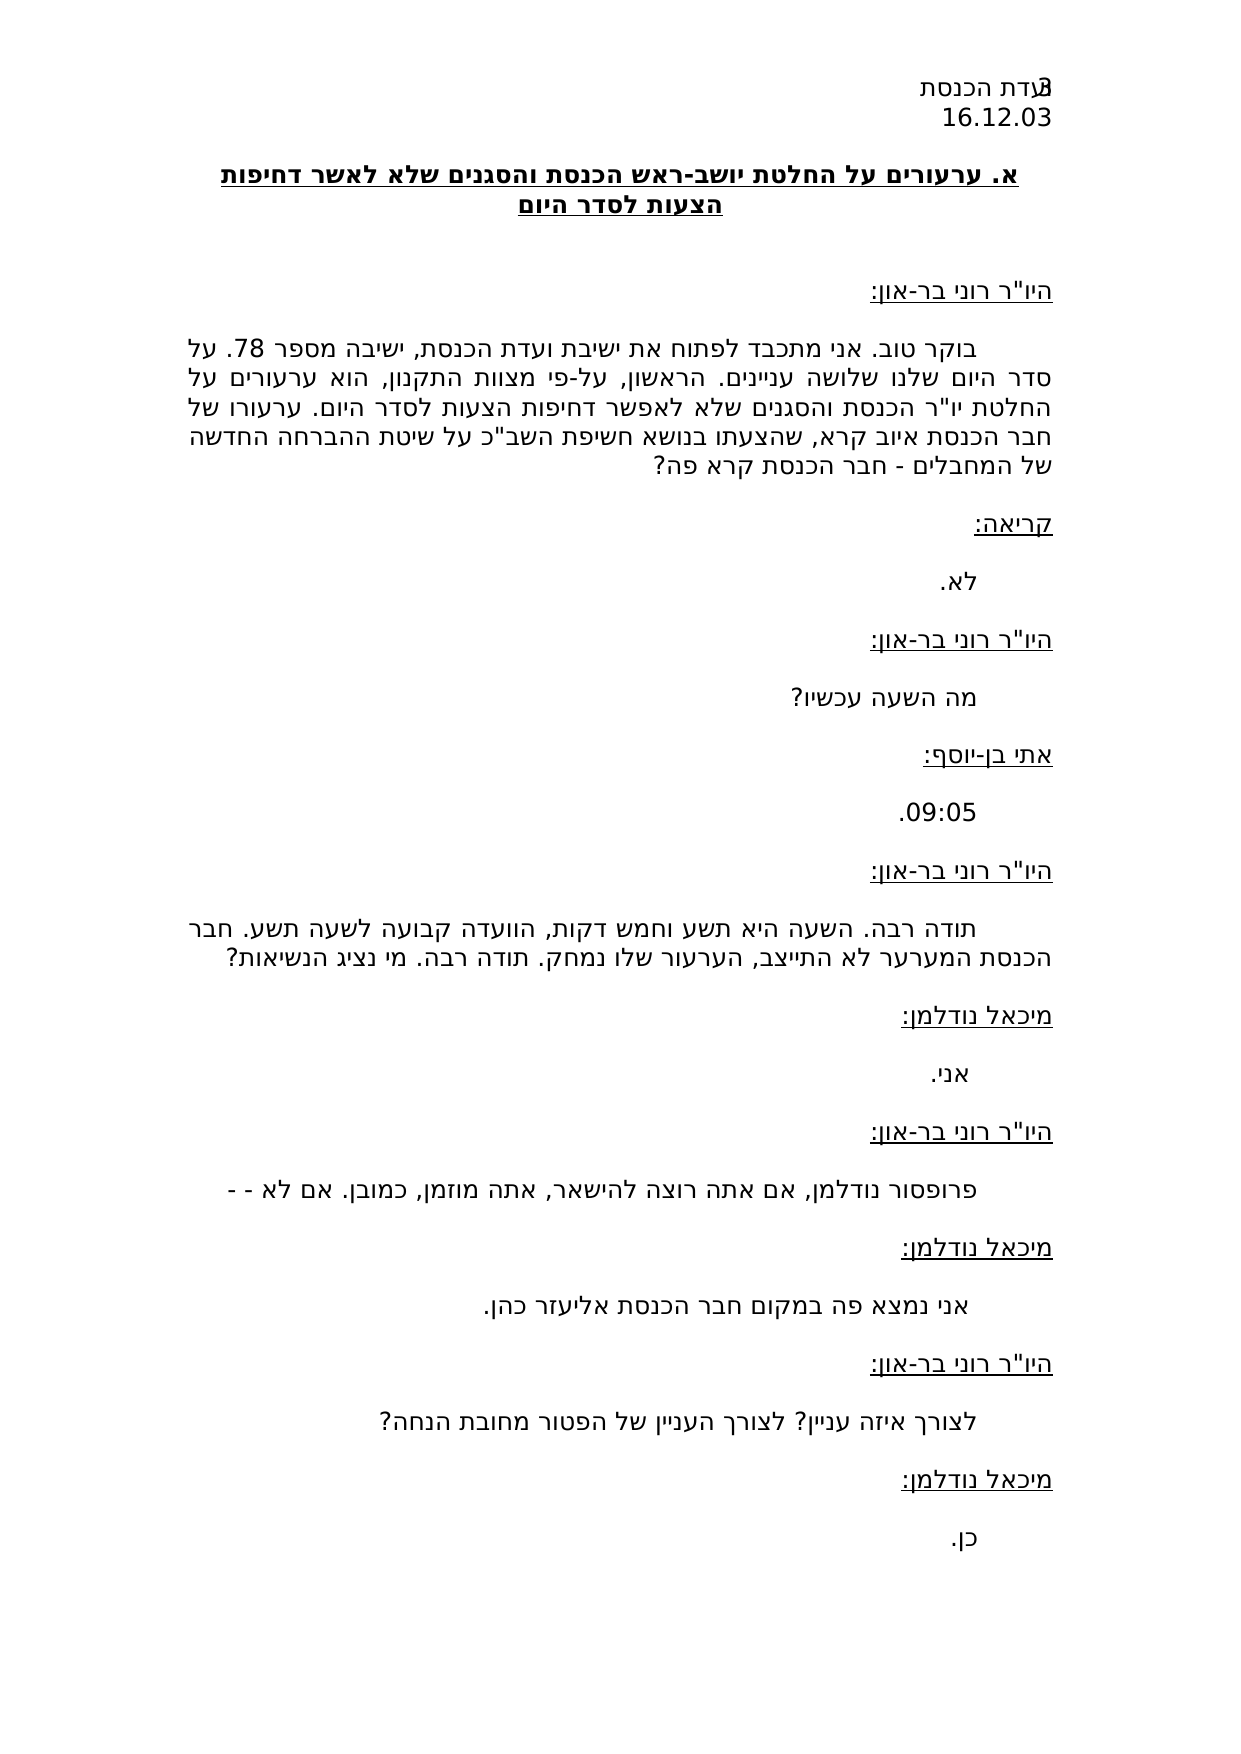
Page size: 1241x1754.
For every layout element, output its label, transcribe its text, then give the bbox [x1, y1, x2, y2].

text א. ערעורים על החלטת יושב-ראש הכנסת והסגנים שלא לאשר דחיפות הצעות לסדר היום [187, 161, 1053, 219]
text אני. [187, 1059, 1053, 1088]
text היו"ר רוני בר-און: [187, 1349, 1053, 1378]
text בוקר טוב. אני מתכבד לפתוח את ישיבת ועדת הכנסת, ישיבה מספר 78. על סדר היום שלנו שלושה עניינים. הראשון, על-פי מצוות התקנון, הוא ערעורים על החלטת יו"ר הכנסת והסגנים שלא לאפשר דחיפות הצעות לסדר היום. ערעורו של חבר הכנסת איוב קרא, שהצעתו בנושא חשיפת השב"כ על שיטת ההברחה החדשה של המחבלים - חבר הכנסת קרא פה? [187, 334, 1053, 480]
text תודה רבה. השעה היא תשע וחמש דקות, הוועדה קבועה לשעה תשע. חבר הכנסת המערער לא התייצב, הערעור שלו נמחק. תודה רבה. מי נציג הנשיאות? [187, 914, 1053, 973]
text לא. [187, 567, 1053, 596]
text היו"ר רוני בר-און: [187, 276, 1053, 306]
text קריאה: [187, 509, 1053, 538]
text 09:05. [187, 798, 1053, 828]
text אתי בן-יוסף: [187, 741, 1053, 770]
text היו"ר רוני בר-און: [187, 856, 1053, 886]
text מיכאל נודלמן: [187, 1233, 1053, 1262]
text אני נמצא פה במקום חבר הכנסת אליעזר כהן. [187, 1291, 1053, 1320]
text לצורך איזה עניין? לצורך העניין של הפטור מחובת הנחה? [187, 1407, 1053, 1436]
text מיכאל נודלמן: [187, 1001, 1053, 1031]
text כן. [187, 1523, 1053, 1552]
text היו"ר רוני בר-און: [187, 1117, 1053, 1146]
text היו"ר רוני בר-און: [187, 625, 1053, 654]
text מיכאל נודלמן: [187, 1465, 1053, 1494]
text מה השעה עכשיו? [187, 683, 1053, 712]
text פרופסור נודלמן, אם אתה רוצה להישאר, אתה מוזמן, כמובן. אם לא - - [187, 1175, 1053, 1204]
